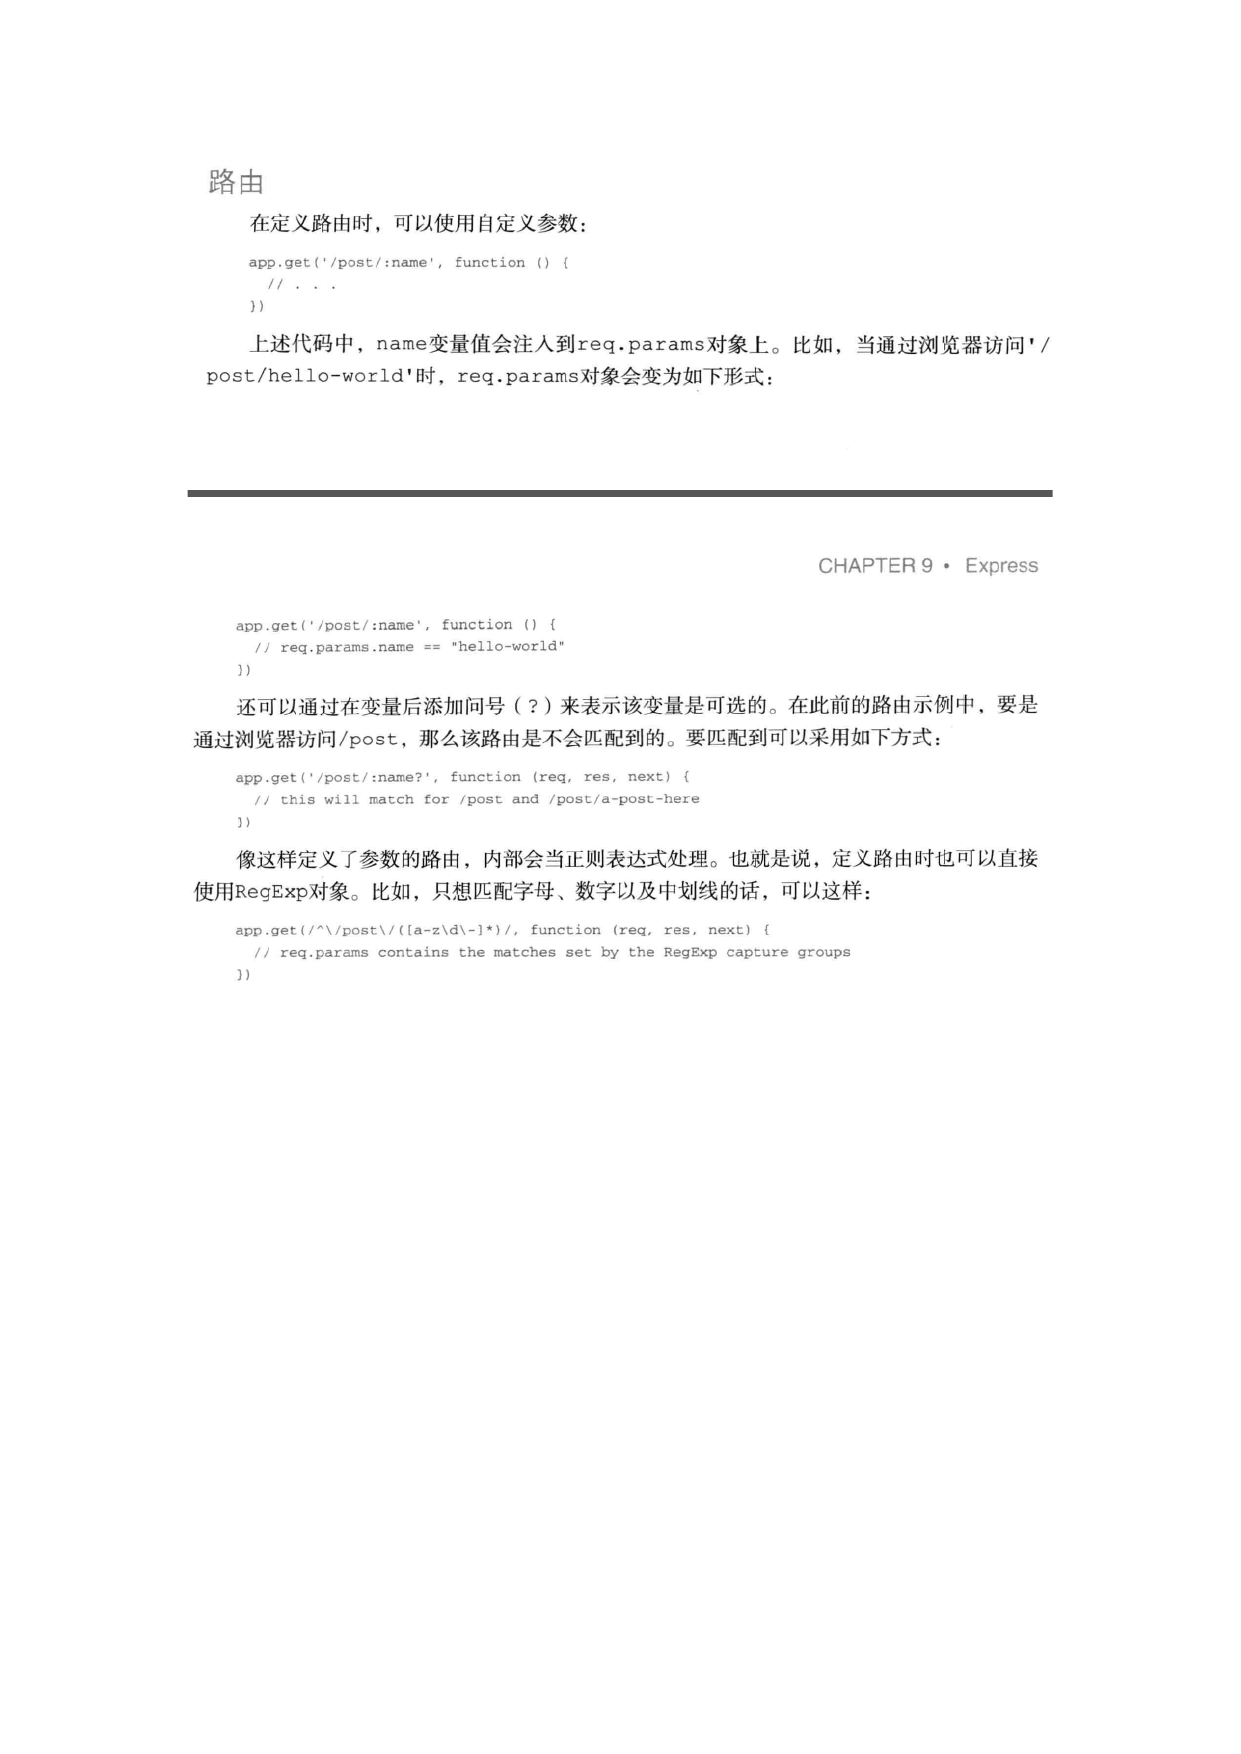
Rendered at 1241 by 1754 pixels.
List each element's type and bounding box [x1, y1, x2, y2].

picture [187, 162, 1053, 990]
